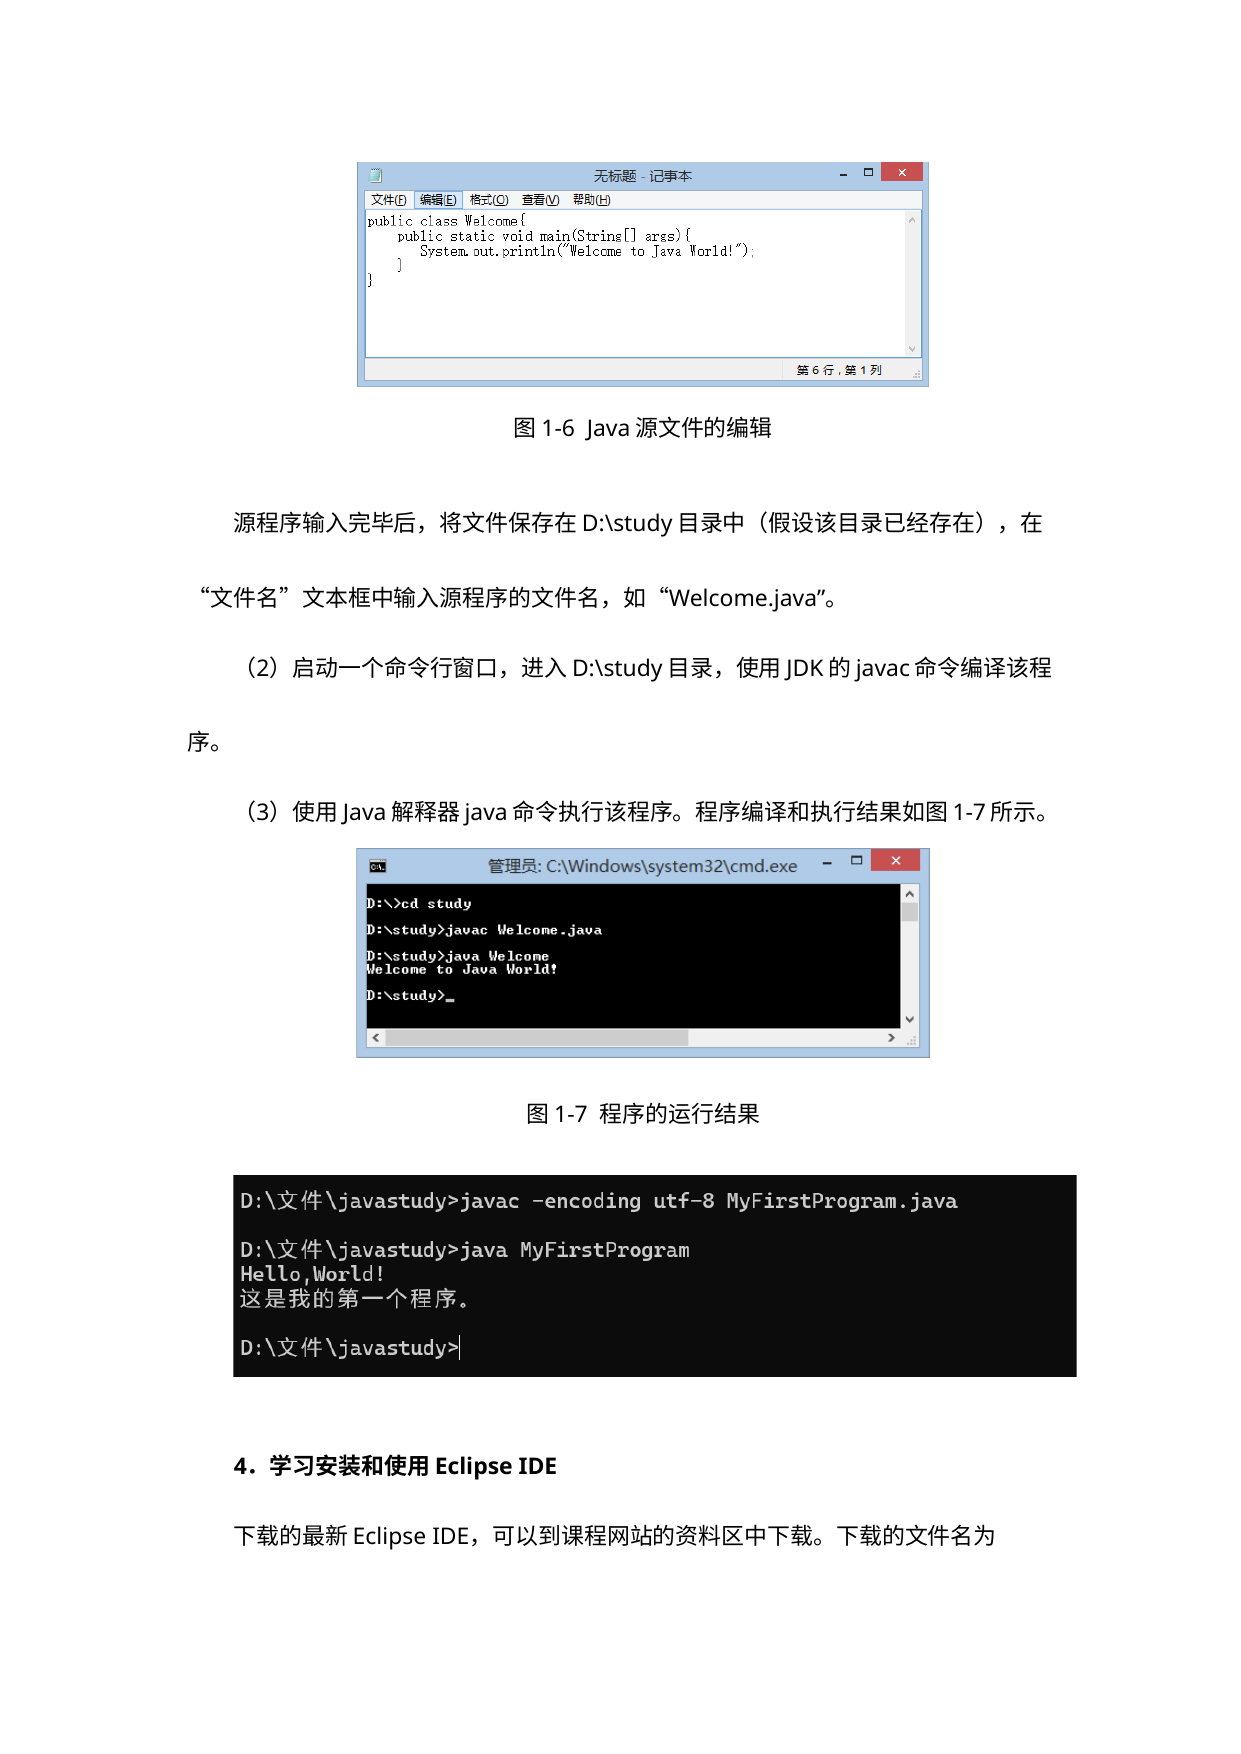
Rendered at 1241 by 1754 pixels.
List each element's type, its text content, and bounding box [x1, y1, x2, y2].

list 图1-6 Java源文件的编辑 [187, 394, 1053, 459]
list 源程序输入完毕后，将文件保存在D:\study目录中（假设该目录已经存在），在“文件名”文本框中输入源程序的文件名，如“Welcome.java”。 [187, 489, 1053, 628]
picture [356, 848, 930, 1058]
list （2）启动一个命令行窗口，进入D:\study目录，使用JDK的javac命令编译该程序。 [187, 633, 1053, 773]
list 4．学习安装和使用Eclipse IDE [187, 1432, 1053, 1497]
picture [357, 162, 929, 387]
list 图1-7 程序的运行结果 [187, 1080, 1053, 1145]
list （3）使用Java解释器java命令执行该程序。程序编译和执行结果如图1-7所示。 [187, 778, 1053, 843]
picture [233, 1175, 1077, 1377]
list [187, 1502, 1053, 1567]
